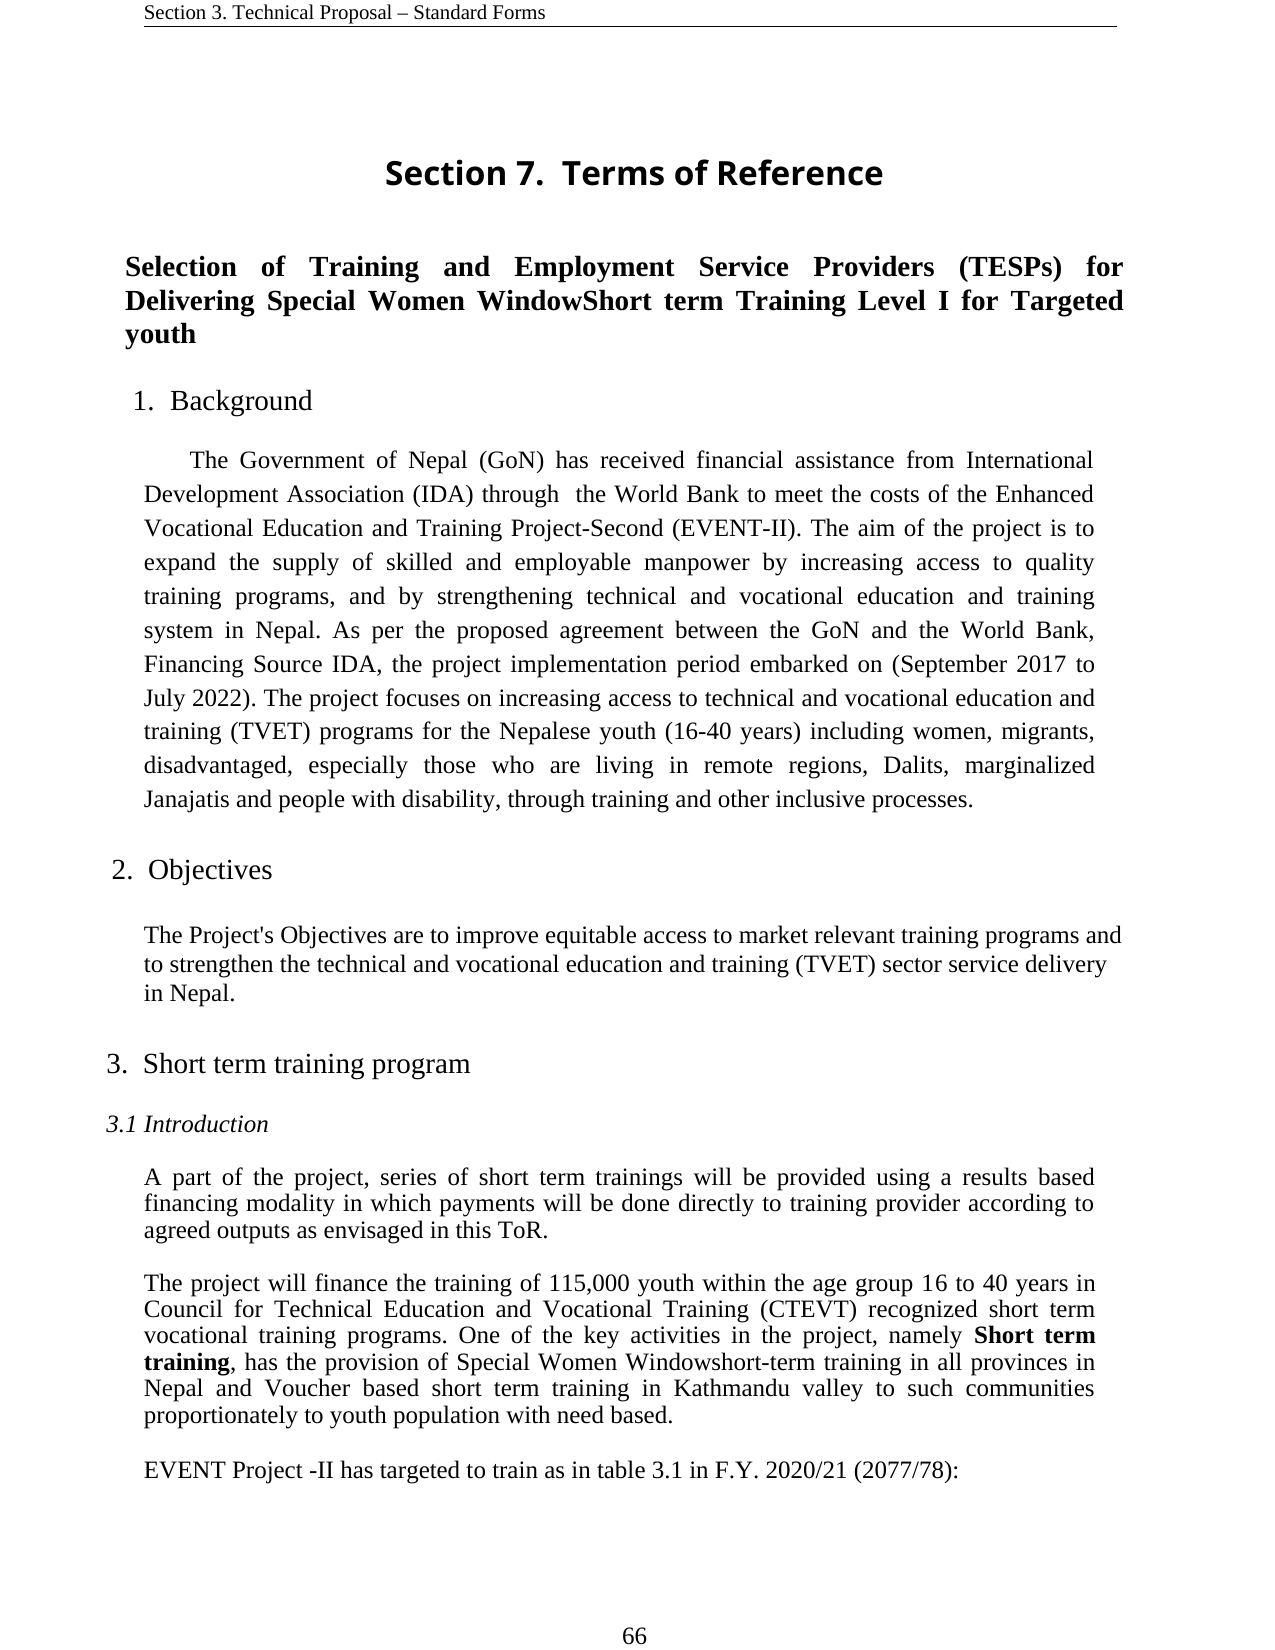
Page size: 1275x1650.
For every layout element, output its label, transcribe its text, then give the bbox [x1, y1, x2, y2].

subtitle Section 7. Terms of Reference [144, 150, 1125, 195]
list Background [132, 383, 1125, 417]
text 2. Objectives [97, 852, 1096, 885]
text The Project's Objectives are to improve equitable access to market relevant training programs and to strengthen the technical and vocational education and training (TVET) sector service delivery in Nepal. [144, 920, 1125, 1006]
text 3. Short term training program [106, 1046, 1096, 1079]
text EVENT Project -II has targeted to train as in table 3.1 in F.Y. 2020/21 (2077/78): [144, 1455, 1096, 1484]
text A part of the project, series of short term trainings will be provided using a results based financing modality in which payments will be done directly to training provider according to agreed outputs as envisaged in this ToR. [144, 1164, 1096, 1244]
text Selection of Training and Employment Service Providers (TESPs) for Delivering Special Women WindowShort term Training Level I for Targeted youth [125, 249, 1125, 350]
text 3.1 Introduction [106, 1112, 1096, 1138]
text The project will finance the training of 115,000 youth within the age group 16 to 40 years in Council for Technical Education and Vocational Training (CTEVT) recognized short term vocational training programs. One of the key activities in the project, namely Short term training, has the provision of Special Women Windowshort-term training in all provinces in Nepal and Voucher based short term training in Kathmandu valley to such communities proportionately to youth population with need based. [144, 1270, 1096, 1429]
text The Government of Nepal (GoN) has received financial assistance from International Development Association (IDA) through the World Bank to meet the costs of the Enhanced Vocational Education and Training Project-Second (EVENT-II). The aim of the project is to expand the supply of skilled and employable manpower by increasing access to quality training programs, and by strengthening technical and vocational education and training system in Nepal. As per the proposed agreement between the GoN and the World Bank, Financing Source IDA, the project implementation period embarked on (September 2017 to July 2022). The project focuses on increasing access to technical and vocational education and training (TVET) programs for the Nepalese youth (16-40 years) including women, migrants, disadvantaged, especially those who are living in remote regions, Dalits, marginalized Janajatis and people with disability, through training and other inclusive processes. [87, 446, 1096, 813]
